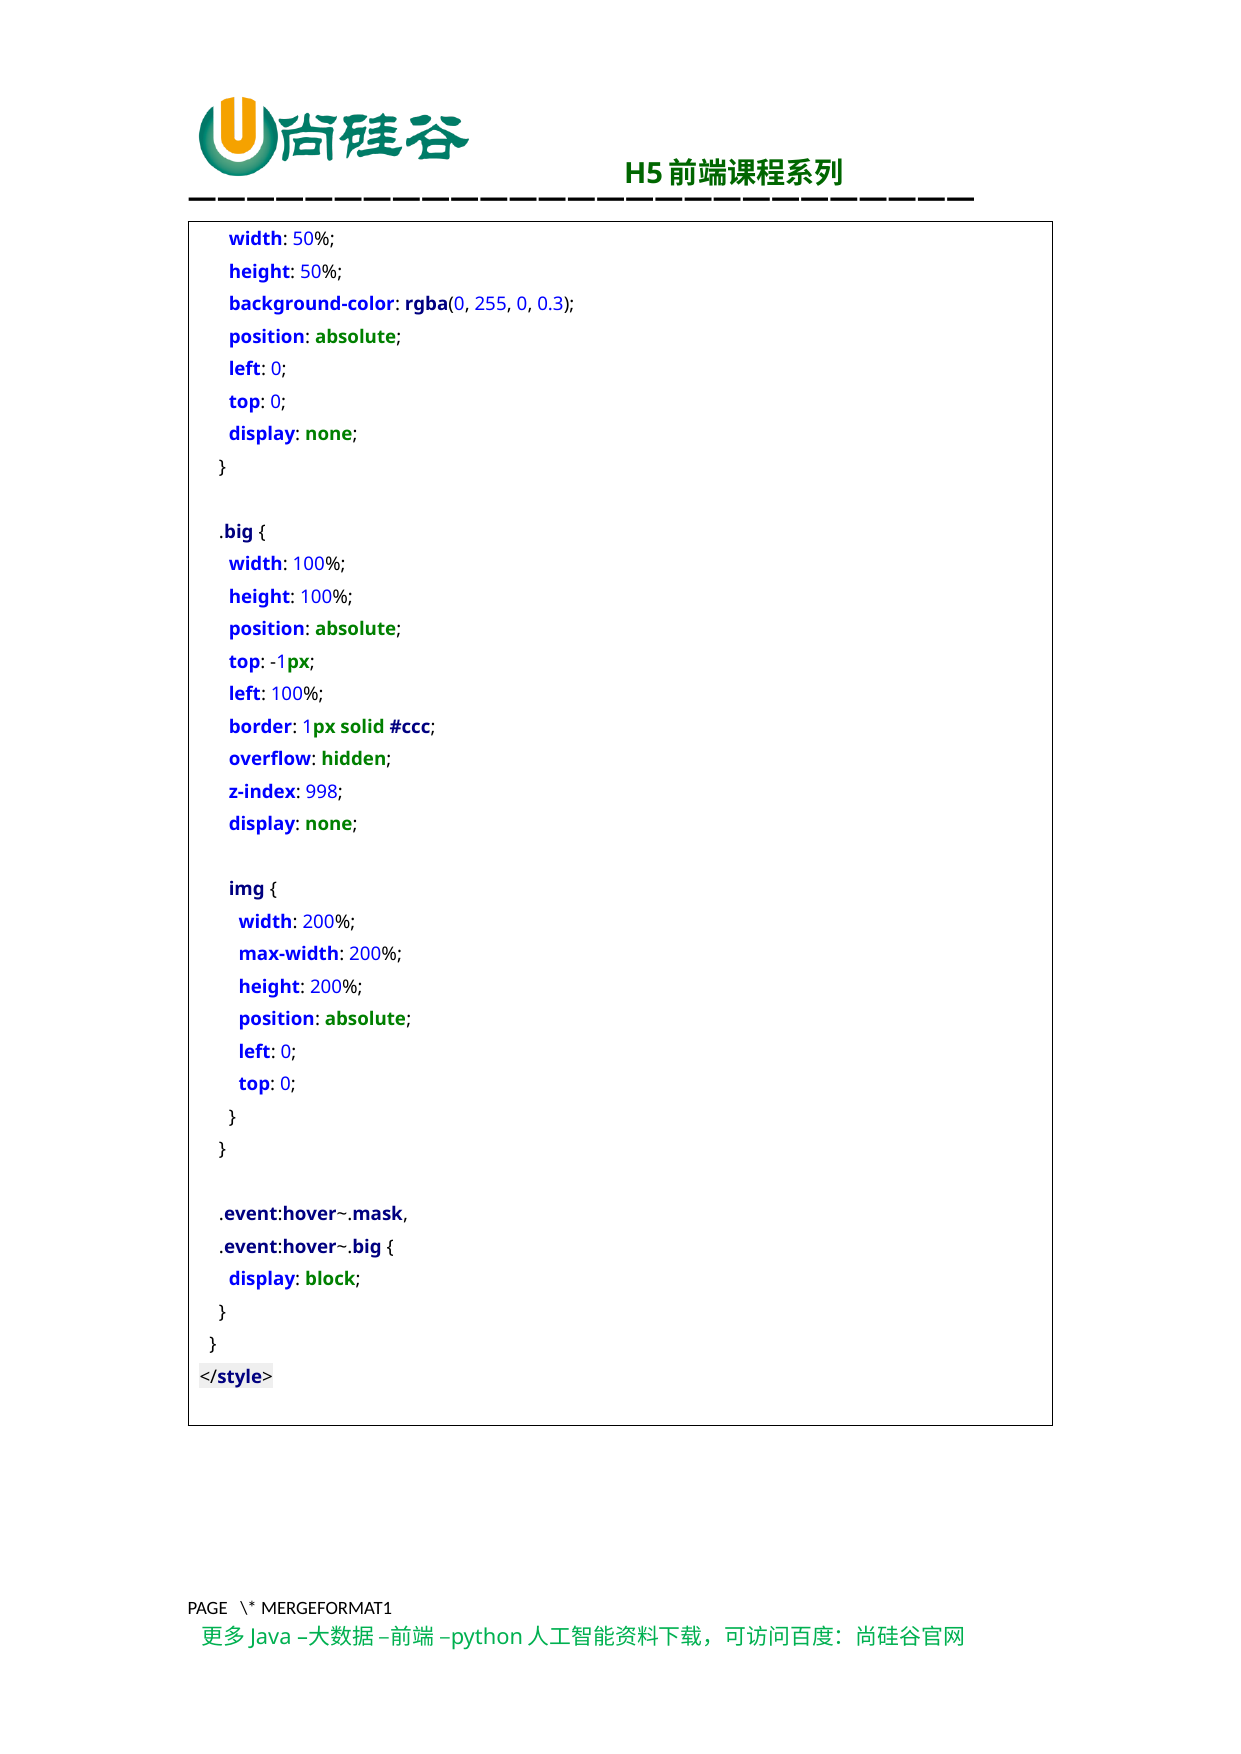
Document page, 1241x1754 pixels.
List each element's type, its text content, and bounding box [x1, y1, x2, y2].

picture [187, 88, 476, 184]
